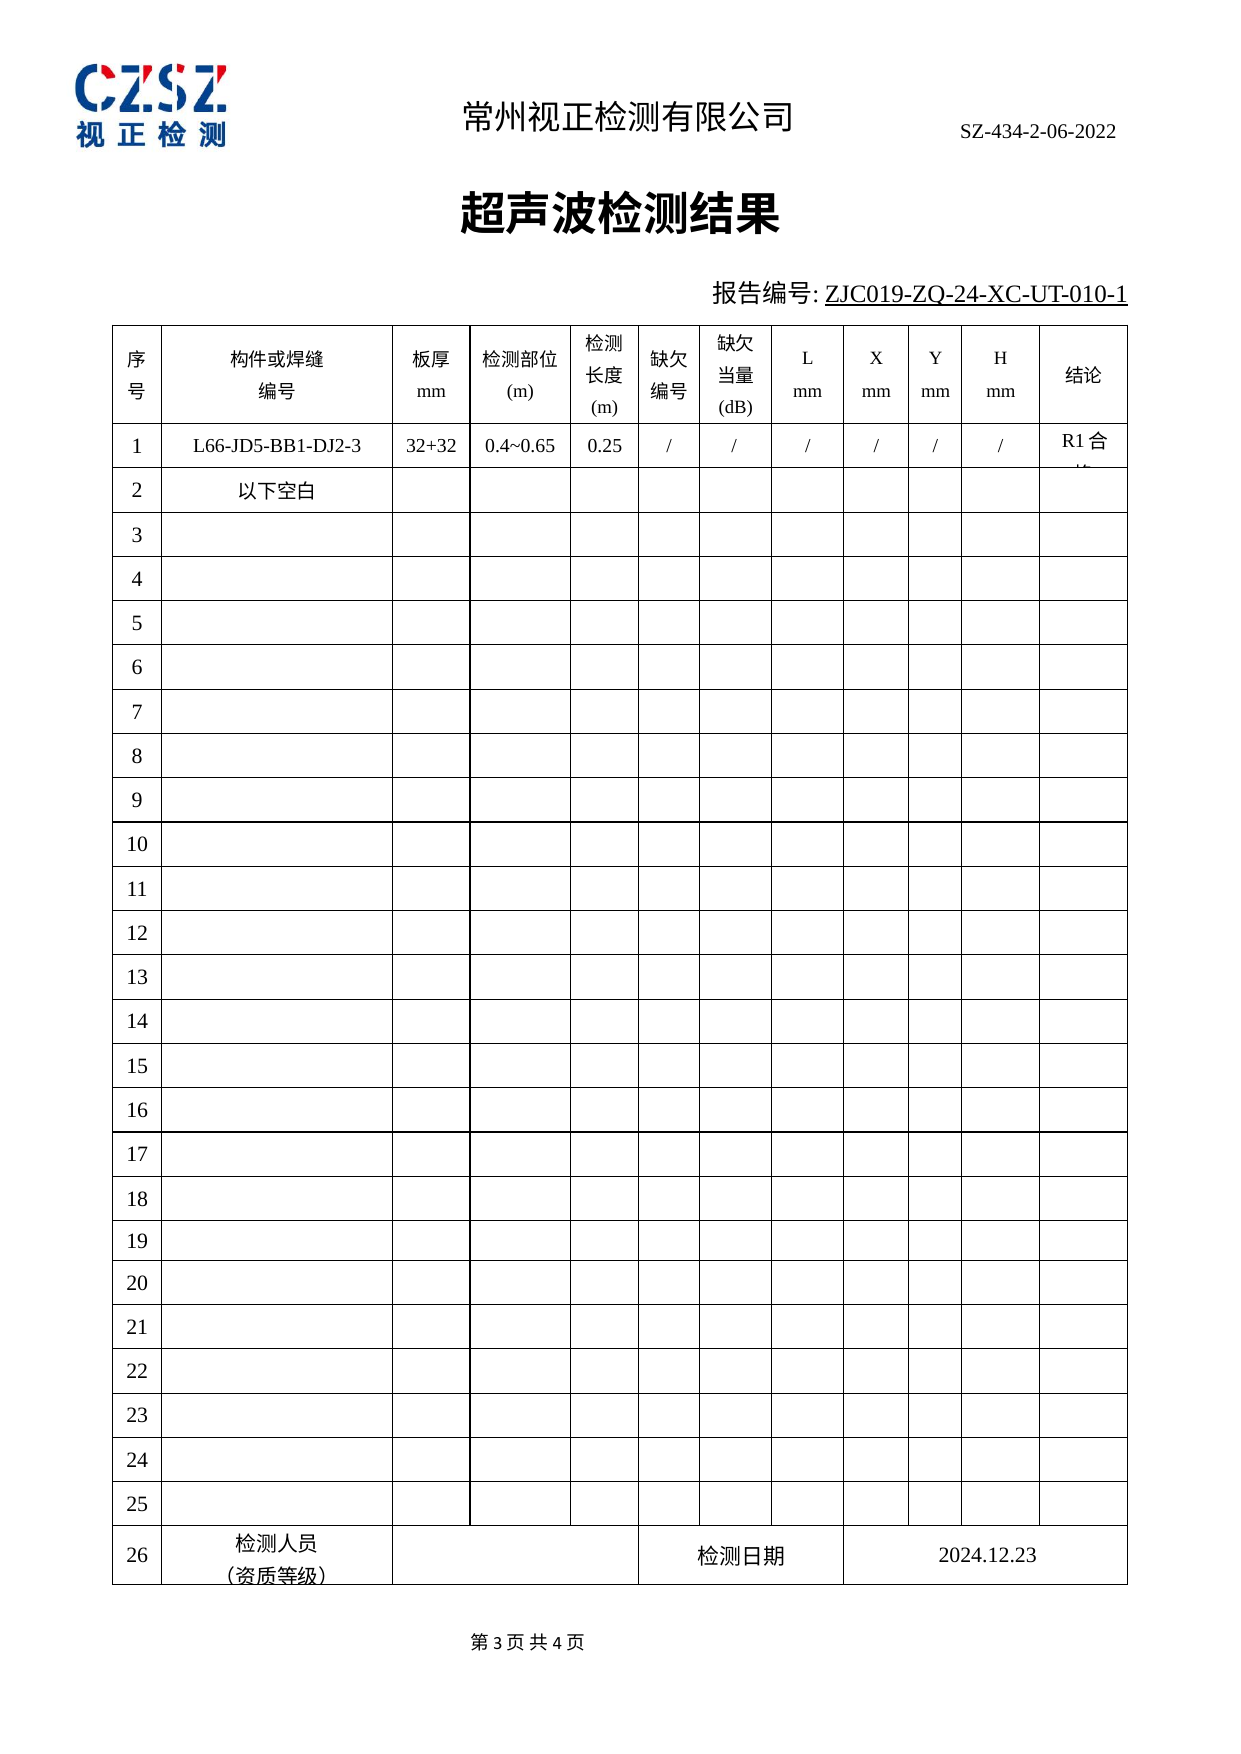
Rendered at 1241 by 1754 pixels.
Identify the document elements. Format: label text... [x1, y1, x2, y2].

table_cell [471, 645, 570, 689]
table_cell [1040, 1482, 1127, 1525]
table_cell [1040, 557, 1127, 600]
table_cell [162, 690, 392, 733]
table_cell [700, 1000, 771, 1043]
table_header 缺欠 编号 [639, 326, 699, 423]
table_cell [772, 823, 843, 866]
table_cell [962, 601, 1039, 644]
table_cell 23 [113, 1394, 161, 1437]
table_cell [909, 778, 961, 821]
table_cell [639, 911, 699, 954]
table_cell [571, 513, 638, 556]
table_cell [1040, 1261, 1127, 1304]
table_cell [162, 911, 392, 954]
table_cell [471, 778, 570, 821]
table_cell [471, 867, 570, 910]
table_cell [639, 1000, 699, 1043]
table_cell [1040, 734, 1127, 777]
table_cell 22 [113, 1349, 161, 1392]
table_cell 16 [113, 1088, 161, 1131]
table_cell [393, 1438, 469, 1481]
table_cell [962, 778, 1039, 821]
table_cell [909, 513, 961, 556]
table_cell [909, 1133, 961, 1176]
table_cell [700, 911, 771, 954]
table_header 检测部位 (m) [471, 326, 570, 423]
table_cell [571, 1221, 638, 1260]
table_cell [962, 911, 1039, 954]
table_cell [639, 513, 699, 556]
table_cell [571, 823, 638, 866]
table_cell [471, 513, 570, 556]
table_cell [393, 778, 469, 821]
table_cell [639, 601, 699, 644]
table_cell [909, 1394, 961, 1437]
table_cell [1040, 690, 1127, 733]
table_cell [1040, 1305, 1127, 1348]
table_cell [471, 1088, 570, 1131]
table_cell [909, 734, 961, 777]
table_cell [844, 1438, 908, 1481]
table_cell 0.25 [571, 424, 638, 467]
table_cell [909, 645, 961, 689]
table_cell [471, 468, 570, 512]
table_cell R1合格 [1040, 424, 1127, 467]
table_cell [962, 690, 1039, 733]
table_cell [772, 1261, 843, 1304]
table_cell / [909, 424, 961, 467]
table_cell [393, 557, 469, 600]
table_cell 以下空白 [162, 468, 392, 512]
table_cell [639, 557, 699, 600]
table_cell [162, 1394, 392, 1437]
table_cell [1040, 1133, 1127, 1176]
table_cell [571, 601, 638, 644]
table_cell [772, 734, 843, 777]
table_cell [1040, 955, 1127, 998]
table_cell [772, 1177, 843, 1220]
table_cell 7 [113, 690, 161, 733]
table_cell [162, 734, 392, 777]
table_cell [772, 645, 843, 689]
table_cell [571, 690, 638, 733]
table_cell [772, 911, 843, 954]
table_header 构件或焊缝 编号 [162, 326, 392, 423]
table_cell [844, 1305, 908, 1348]
table_cell [639, 1221, 699, 1260]
table_cell [844, 468, 908, 512]
table_cell [772, 1482, 843, 1525]
table_cell [393, 955, 469, 998]
table_cell [909, 1261, 961, 1304]
table_cell [772, 1000, 843, 1043]
table_cell 8 [113, 734, 161, 777]
table_cell 24 [113, 1438, 161, 1481]
table_cell [1040, 823, 1127, 866]
table_cell 10 [113, 823, 161, 866]
table_cell [962, 557, 1039, 600]
table_cell [471, 1305, 570, 1348]
table_cell [700, 734, 771, 777]
table_cell [639, 1044, 699, 1087]
table_cell [1040, 513, 1127, 556]
table_cell [1040, 1000, 1127, 1043]
table_cell [571, 1000, 638, 1043]
table_cell 15 [113, 1044, 161, 1087]
table_cell [844, 1177, 908, 1220]
table_cell [962, 1482, 1039, 1525]
table_cell [962, 1177, 1039, 1220]
table_cell [471, 557, 570, 600]
table_cell [844, 778, 908, 821]
table_cell [393, 1133, 469, 1176]
table_cell [962, 1000, 1039, 1043]
table_cell [962, 955, 1039, 998]
table_cell [772, 1044, 843, 1087]
table_cell [700, 1044, 771, 1087]
table_cell [1040, 867, 1127, 910]
table_cell [471, 1482, 570, 1525]
table_cell 2024.12.23 [844, 1526, 1127, 1584]
table_cell [844, 513, 908, 556]
table_header 缺欠当量 (dB) [700, 326, 771, 423]
table_header 结论 [1040, 326, 1127, 423]
table_cell [162, 867, 392, 910]
table_cell [700, 823, 771, 866]
table_cell 9 [113, 778, 161, 821]
table_cell 3 [113, 513, 161, 556]
table_cell [393, 1305, 469, 1348]
table_cell [393, 911, 469, 954]
table_cell [639, 955, 699, 998]
table_cell [909, 1438, 961, 1481]
table_cell [571, 645, 638, 689]
table_cell [639, 468, 699, 512]
table_cell [1040, 601, 1127, 644]
table_header 序号 [113, 326, 161, 423]
table_cell 14 [113, 1000, 161, 1043]
table_cell [1040, 1044, 1127, 1087]
table_cell [844, 645, 908, 689]
table_cell [471, 1044, 570, 1087]
table_cell [571, 1133, 638, 1176]
table_cell [844, 1261, 908, 1304]
table_cell [844, 1221, 908, 1260]
table_cell [909, 468, 961, 512]
table_cell [393, 823, 469, 866]
table_cell [393, 1177, 469, 1220]
table_cell [909, 1221, 961, 1260]
table_cell [962, 1221, 1039, 1260]
table_cell [700, 690, 771, 733]
table_cell [844, 1133, 908, 1176]
table_cell [962, 1349, 1039, 1392]
table_cell [1040, 1438, 1127, 1481]
table_cell [639, 1349, 699, 1392]
table_cell [393, 1526, 638, 1584]
table_cell [909, 1482, 961, 1525]
table_cell [772, 778, 843, 821]
table_cell / [962, 424, 1039, 467]
table_cell 12 [113, 911, 161, 954]
table_cell [393, 1000, 469, 1043]
table_cell [471, 734, 570, 777]
table_cell [844, 955, 908, 998]
table_cell [1040, 778, 1127, 821]
table_cell [639, 690, 699, 733]
table_cell 4 [113, 557, 161, 600]
table_cell [571, 557, 638, 600]
table_cell / [772, 424, 843, 467]
table_cell [162, 955, 392, 998]
table_cell [393, 1221, 469, 1260]
table_cell [844, 1394, 908, 1437]
table_cell [1040, 468, 1127, 512]
table_cell [571, 1305, 638, 1348]
table_cell [772, 690, 843, 733]
table_cell 26 [113, 1526, 161, 1584]
picture [66, 51, 234, 153]
table_cell [571, 867, 638, 910]
table_cell [700, 601, 771, 644]
table_cell [962, 1044, 1039, 1087]
table_header 板厚mm [393, 326, 469, 423]
table_cell [909, 955, 961, 998]
table_cell 32+32 [393, 424, 469, 467]
table_cell [471, 1000, 570, 1043]
table_cell L66-JD5-BB1-DJ2-3 [162, 424, 392, 467]
table_cell [1040, 1221, 1127, 1260]
table_cell [700, 1177, 771, 1220]
table_cell [639, 734, 699, 777]
table_cell [772, 513, 843, 556]
table_cell [772, 867, 843, 910]
table_cell [962, 513, 1039, 556]
table_cell 20 [113, 1261, 161, 1304]
table_cell [471, 1349, 570, 1392]
table_cell [909, 557, 961, 600]
table_cell [700, 1133, 771, 1176]
table_cell [909, 1044, 961, 1087]
table_cell [962, 645, 1039, 689]
table_cell [471, 823, 570, 866]
table_cell [393, 1482, 469, 1525]
table_cell [393, 690, 469, 733]
table_cell [393, 468, 469, 512]
table_cell / [700, 424, 771, 467]
table_cell [571, 468, 638, 512]
table_cell [162, 1177, 392, 1220]
table_cell [393, 601, 469, 644]
table_cell [471, 1394, 570, 1437]
table_cell [772, 1221, 843, 1260]
table_cell [962, 867, 1039, 910]
table_cell [639, 1482, 699, 1525]
table_cell [909, 911, 961, 954]
table_cell [571, 911, 638, 954]
table_cell [844, 1088, 908, 1131]
table_cell [639, 1305, 699, 1348]
table_cell [1040, 1394, 1127, 1437]
table_cell [962, 823, 1039, 866]
table_cell [1040, 1177, 1127, 1220]
table_cell [772, 1394, 843, 1437]
table_cell / [844, 424, 908, 467]
table_cell [844, 690, 908, 733]
table_cell [162, 1261, 392, 1304]
table_cell [700, 955, 771, 998]
table_cell [772, 1438, 843, 1481]
table_cell [909, 1000, 961, 1043]
table_cell [162, 823, 392, 866]
table_cell [393, 1349, 469, 1392]
table_cell [471, 911, 570, 954]
table_cell [162, 1088, 392, 1131]
table_cell [909, 867, 961, 910]
table_cell [962, 1261, 1039, 1304]
table_cell [471, 1177, 570, 1220]
table_cell [700, 1305, 771, 1348]
table_cell [471, 955, 570, 998]
table_cell [700, 1088, 771, 1131]
table_cell [772, 1305, 843, 1348]
table_cell [162, 1133, 392, 1176]
table_cell [471, 690, 570, 733]
table_cell [1040, 911, 1127, 954]
table_cell [909, 1177, 961, 1220]
table_cell [639, 1133, 699, 1176]
table_cell [162, 1000, 392, 1043]
table_cell [393, 513, 469, 556]
table_cell [162, 1305, 392, 1348]
table_cell [639, 867, 699, 910]
table_cell [162, 1438, 392, 1481]
table_cell [844, 1482, 908, 1525]
table_cell 25 [113, 1482, 161, 1525]
table_cell [1040, 1349, 1127, 1392]
table_cell 检测日期 [639, 1526, 843, 1584]
table_cell [772, 955, 843, 998]
table_cell [571, 955, 638, 998]
table_cell [393, 645, 469, 689]
table_cell [471, 1133, 570, 1176]
table_cell [909, 1349, 961, 1392]
table_cell [844, 734, 908, 777]
table_cell [700, 1482, 771, 1525]
table_cell [162, 778, 392, 821]
table_cell 17 [113, 1133, 161, 1176]
table_cell [844, 867, 908, 910]
table_cell [162, 601, 392, 644]
table_cell 2 [113, 468, 161, 512]
table_cell 5 [113, 601, 161, 644]
table_cell [639, 645, 699, 689]
table_cell [962, 1438, 1039, 1481]
table_cell [700, 1261, 771, 1304]
table_cell [393, 867, 469, 910]
table_cell [700, 1394, 771, 1437]
table_cell [571, 1261, 638, 1304]
table_cell [162, 1482, 392, 1525]
table_cell [393, 1044, 469, 1087]
table_header 检测 长度 (m) [571, 326, 638, 423]
table_cell [700, 557, 771, 600]
table_cell [962, 1133, 1039, 1176]
table_cell [571, 1044, 638, 1087]
table_cell [844, 1044, 908, 1087]
table_cell 6 [113, 645, 161, 689]
table_cell [393, 734, 469, 777]
text 报告编号: ZJC019-ZQ-24-XC-UT-010-1 [112, 259, 1128, 324]
table_cell [1040, 645, 1127, 689]
table_cell [909, 823, 961, 866]
table_cell [639, 823, 699, 866]
table_cell [700, 1221, 771, 1260]
table_cell [571, 734, 638, 777]
table_cell [700, 468, 771, 512]
table_cell [700, 513, 771, 556]
table_cell [639, 1177, 699, 1220]
table_cell [772, 1088, 843, 1131]
table_cell [844, 601, 908, 644]
table_cell [962, 468, 1039, 512]
table_cell [571, 1438, 638, 1481]
table_cell 19 [113, 1221, 161, 1260]
table_cell [393, 1261, 469, 1304]
table_cell [571, 1394, 638, 1437]
table_cell 11 [113, 867, 161, 910]
table_cell [393, 1394, 469, 1437]
table_cell [471, 601, 570, 644]
table_cell [772, 468, 843, 512]
table_cell [909, 601, 961, 644]
table_cell [639, 1438, 699, 1481]
table_cell [162, 1044, 392, 1087]
table_cell [700, 645, 771, 689]
table_cell 1 [113, 424, 161, 467]
table_cell [844, 823, 908, 866]
table_cell [162, 513, 392, 556]
table_cell [962, 1088, 1039, 1131]
table_cell [162, 1349, 392, 1392]
table_cell [162, 645, 392, 689]
table_cell [772, 601, 843, 644]
table_cell [162, 557, 392, 600]
table_cell [571, 1482, 638, 1525]
table_cell 21 [113, 1305, 161, 1348]
table_cell [639, 778, 699, 821]
table_cell [772, 1349, 843, 1392]
table_cell [962, 1305, 1039, 1348]
table_cell [772, 557, 843, 600]
table_header L mm [772, 326, 843, 423]
table_cell [639, 1394, 699, 1437]
table_cell / [639, 424, 699, 467]
table_cell [844, 1349, 908, 1392]
table_cell [571, 1349, 638, 1392]
table_cell [393, 1088, 469, 1131]
table_cell [1040, 1088, 1127, 1131]
table_cell [909, 1088, 961, 1131]
table_cell [909, 1305, 961, 1348]
table_cell 检测人员 （资质等级） [162, 1526, 392, 1584]
table_cell [571, 1088, 638, 1131]
table_cell [772, 1133, 843, 1176]
table_cell [962, 734, 1039, 777]
table_cell 0.4~0.65 [471, 424, 570, 467]
table_cell [700, 867, 771, 910]
table_cell [471, 1221, 570, 1260]
table_header H mm [962, 326, 1039, 423]
table_cell [844, 557, 908, 600]
table_cell 13 [113, 955, 161, 998]
table_header X mm [844, 326, 908, 423]
table_cell [639, 1261, 699, 1304]
table_cell [471, 1261, 570, 1304]
table_cell [571, 1177, 638, 1220]
table_cell [700, 778, 771, 821]
table_cell [844, 1000, 908, 1043]
table_cell [844, 911, 908, 954]
table_cell [639, 1088, 699, 1131]
table_cell [909, 690, 961, 733]
table_cell [962, 1394, 1039, 1437]
text 超声波检测结果 [112, 162, 1128, 259]
table_cell [571, 778, 638, 821]
table_cell 18 [113, 1177, 161, 1220]
table_cell [471, 1438, 570, 1481]
table_header Y mm [909, 326, 961, 423]
table_cell [700, 1438, 771, 1481]
table_cell [162, 1221, 392, 1260]
table_cell [700, 1349, 771, 1392]
